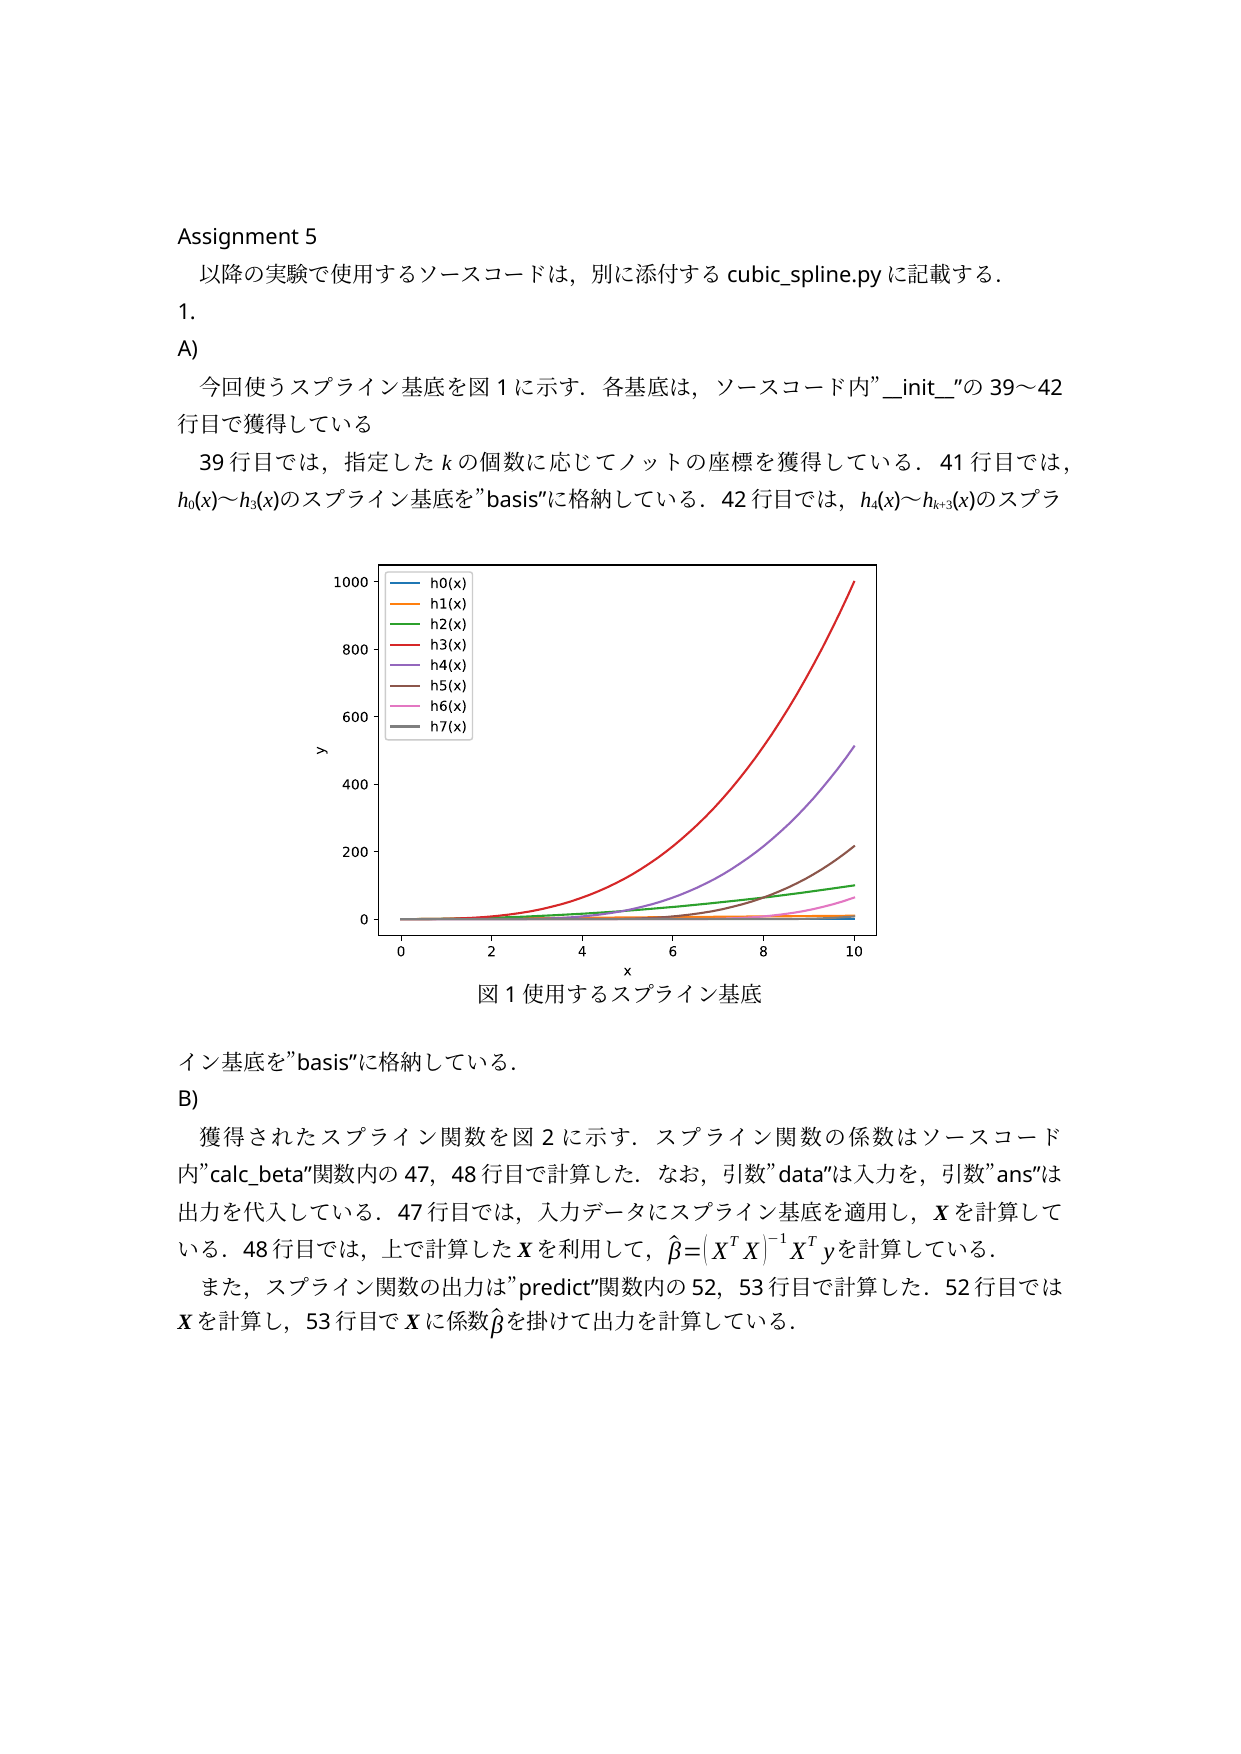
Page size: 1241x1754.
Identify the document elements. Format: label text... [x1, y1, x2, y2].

text 以降の実験で使用するソースコードは，別に添付するcubic_spline.pyに記載する． [177, 254, 1063, 292]
text A) [177, 329, 1063, 367]
text B) [177, 1079, 1063, 1117]
text 今回使うスプライン基底を図1に示す．各基底は，ソースコード内”__init__”の39～42行目で獲得している [177, 367, 1063, 442]
text また，スプライン関数の出力は”predict”関数内の52，53行目で計算した．52行目ではXを計算し，53行目でXに係数を掛けて出力を計算している． [177, 1267, 1063, 1342]
text 39行目では，指定したkの個数に応じてノットの座標を獲得している．41行目では，h0(x)～h3(x)のスプライン基底を”basis”に格納している．42行目では，h4(x)～hk+3(x)のスプライン基底を”basis”に格納している． [177, 442, 1063, 1079]
text 獲得されたスプライン関数を図2に示す．スプライン関数の係数はソースコード内”calc_beta”関数内の47，48行目で計算した．なお，引数”data”は入力を，引数”ans”は出力を代入している．47行目では，入力データにスプライン基底を適用し，Xを計算している．48行目では，上で計算したXを利用して，を計算している． [177, 1117, 1063, 1267]
text Assignment 5 [177, 217, 1063, 254]
text 1. [177, 292, 1063, 329]
